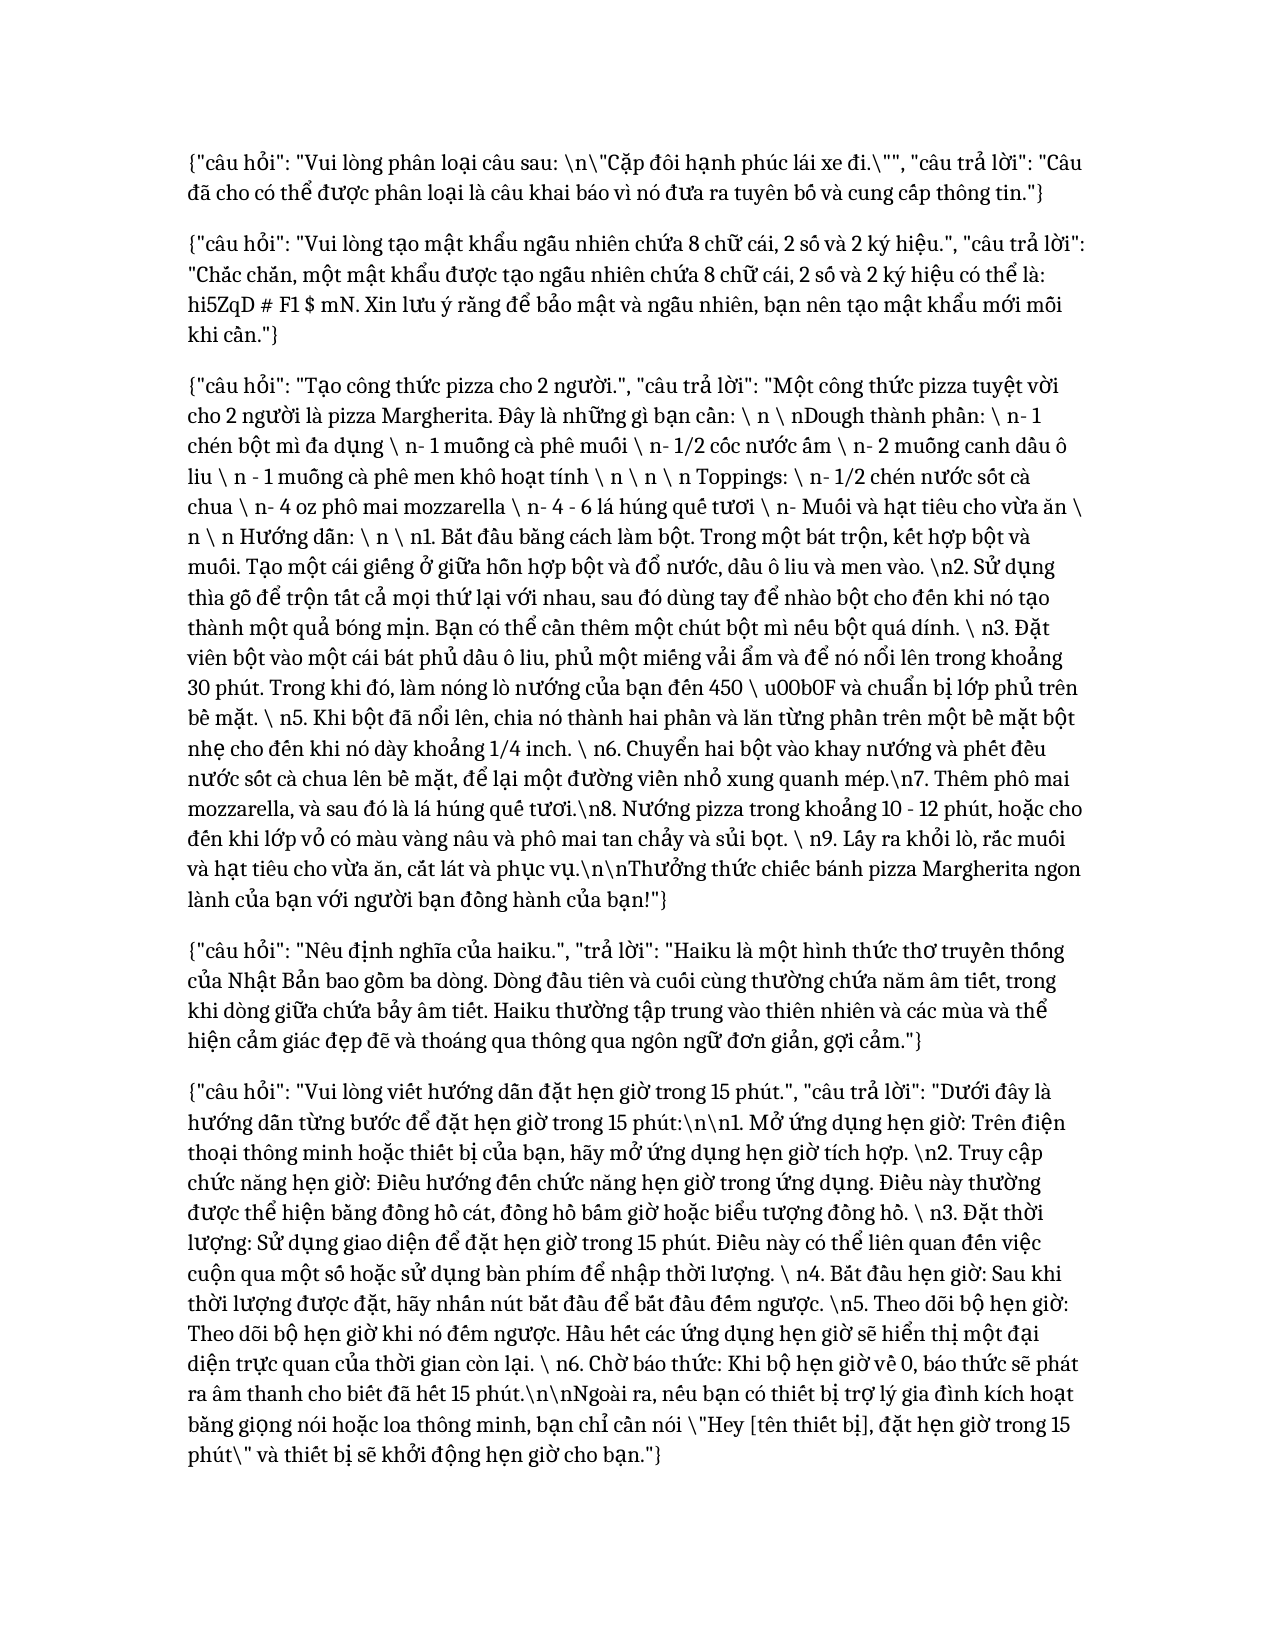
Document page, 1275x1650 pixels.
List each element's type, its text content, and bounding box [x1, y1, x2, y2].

text {"câu hỏi": "Vui lòng phân loại câu sau: \n\"Cặp đôi hạnh phúc lái xe đi.\"", "câu trả lời": "Câu đã cho có thể được phân loại là câu khai báo vì nó đưa ra tuyên bố và cung cấp thông tin."} [187, 150, 1087, 207]
text {"câu hỏi": "Tạo công thức pizza cho 2 người.", "câu trả lời": "Một công thức pizza tuyệt vời cho 2 người là pizza Margherita. Đây là những gì bạn cần: \ n \ nDough thành phần: \ n- 1 chén bột mì đa dụng \ n- 1 muỗng cà phê muối \ n- 1/2 cốc nước ấm \ n- 2 muỗng canh dầu ô liu \ n - 1 muỗng cà phê men khô hoạt tính \ n \ n \ n Toppings: \ n- 1/2 chén nước sốt cà chua \ n- 4 oz phô mai mozzarella \ n- 4 - 6 lá húng quế tươi \ n- Muối và hạt tiêu cho vừa ăn \ n \ n Hướng dẫn: \ n \ n1. Bắt đầu bằng cách làm bột. Trong một bát trộn, kết hợp bột và muối. Tạo một cái giếng ở giữa hỗn hợp bột và đổ nước, dầu ô liu và men vào. \n2. Sử dụng thìa gỗ để trộn tất cả mọi thứ lại với nhau, sau đó dùng tay để nhào bột cho đến khi nó tạo thành một quả bóng mịn. Bạn có thể cần thêm một chút bột mì nếu bột quá dính. \ n3. Đặt viên bột vào một cái bát phủ dầu ô liu, phủ một miếng vải ẩm và để nó nổi lên trong khoảng 30 phút. Trong khi đó, làm nóng lò nướng của bạn đến 450 \ u00b0F và chuẩn bị lớp phủ trên bề mặt. \ n5. Khi bột đã nổi lên, chia nó thành hai phần và lăn từng phần trên một bề mặt bột nhẹ cho đến khi nó dày khoảng 1/4 inch. \ n6. Chuyển hai bột vào khay nướng và phết đều nước sốt cà chua lên bề mặt, để lại một đường viền nhỏ xung quanh mép.\n7. Thêm phô mai mozzarella, và sau đó là lá húng quế tươi.\n8. Nướng pizza trong khoảng 10 - 12 phút, hoặc cho đến khi lớp vỏ có màu vàng nâu và phô mai tan chảy và sủi bọt. \ n9. Lấy ra khỏi lò, rắc muối và hạt tiêu cho vừa ăn, cắt lát và phục vụ.\n\nThưởng thức chiếc bánh pizza Margherita ngon lành của bạn với người bạn đồng hành của bạn!"} [187, 373, 1087, 913]
text {"câu hỏi": "Vui lòng tạo mật khẩu ngẫu nhiên chứa 8 chữ cái, 2 số và 2 ký hiệu.", "câu trả lời": "Chắc chắn, một mật khẩu được tạo ngẫu nhiên chứa 8 chữ cái, 2 số và 2 ký hiệu có thể là: hi5ZqD # F1 $ mN. Xin lưu ý rằng để bảo mật và ngẫu nhiên, bạn nên tạo mật khẩu mới mỗi khi cần."} [187, 231, 1087, 348]
text {"câu hỏi": "Nêu định nghĩa của haiku.", "trả lời": "Haiku là một hình thức thơ truyền thống của Nhật Bản bao gồm ba dòng. Dòng đầu tiên và cuối cùng thường chứa năm âm tiết, trong khi dòng giữa chứa bảy âm tiết. Haiku thường tập trung vào thiên nhiên và các mùa và thể hiện cảm giác đẹp đẽ và thoáng qua thông qua ngôn ngữ đơn giản, gợi cảm."} [187, 937, 1087, 1054]
text {"câu hỏi": "Vui lòng viết hướng dẫn đặt hẹn giờ trong 15 phút.", "câu trả lời": "Dưới đây là hướng dẫn từng bước để đặt hẹn giờ trong 15 phút:\n\n1. Mở ứng dụng hẹn giờ: Trên điện thoại thông minh hoặc thiết bị của bạn, hãy mở ứng dụng hẹn giờ tích hợp. \n2. Truy cập chức năng hẹn giờ: Điều hướng đến chức năng hẹn giờ trong ứng dụng. Điều này thường được thể hiện bằng đồng hồ cát, đồng hồ bấm giờ hoặc biểu tượng đồng hồ. \ n3. Đặt thời lượng: Sử dụng giao diện để đặt hẹn giờ trong 15 phút. Điều này có thể liên quan đến việc cuộn qua một số hoặc sử dụng bàn phím để nhập thời lượng. \ n4. Bắt đầu hẹn giờ: Sau khi thời lượng được đặt, hãy nhấn nút bắt đầu để bắt đầu đếm ngược. \n5. Theo dõi bộ hẹn giờ: Theo dõi bộ hẹn giờ khi nó đếm ngược. Hầu hết các ứng dụng hẹn giờ sẽ hiển thị một đại diện trực quan của thời gian còn lại. \ n6. Chờ báo thức: Khi bộ hẹn giờ về 0, báo thức sẽ phát ra âm thanh cho biết đã hết 15 phút.\n\nNgoài ra, nếu bạn có thiết bị trợ lý gia đình kích hoạt bằng giọng nói hoặc loa thông minh, bạn chỉ cần nói \"Hey [tên thiết bị], đặt hẹn giờ trong 15 phút\" và thiết bị sẽ khởi động hẹn giờ cho bạn."} [187, 1079, 1087, 1468]
